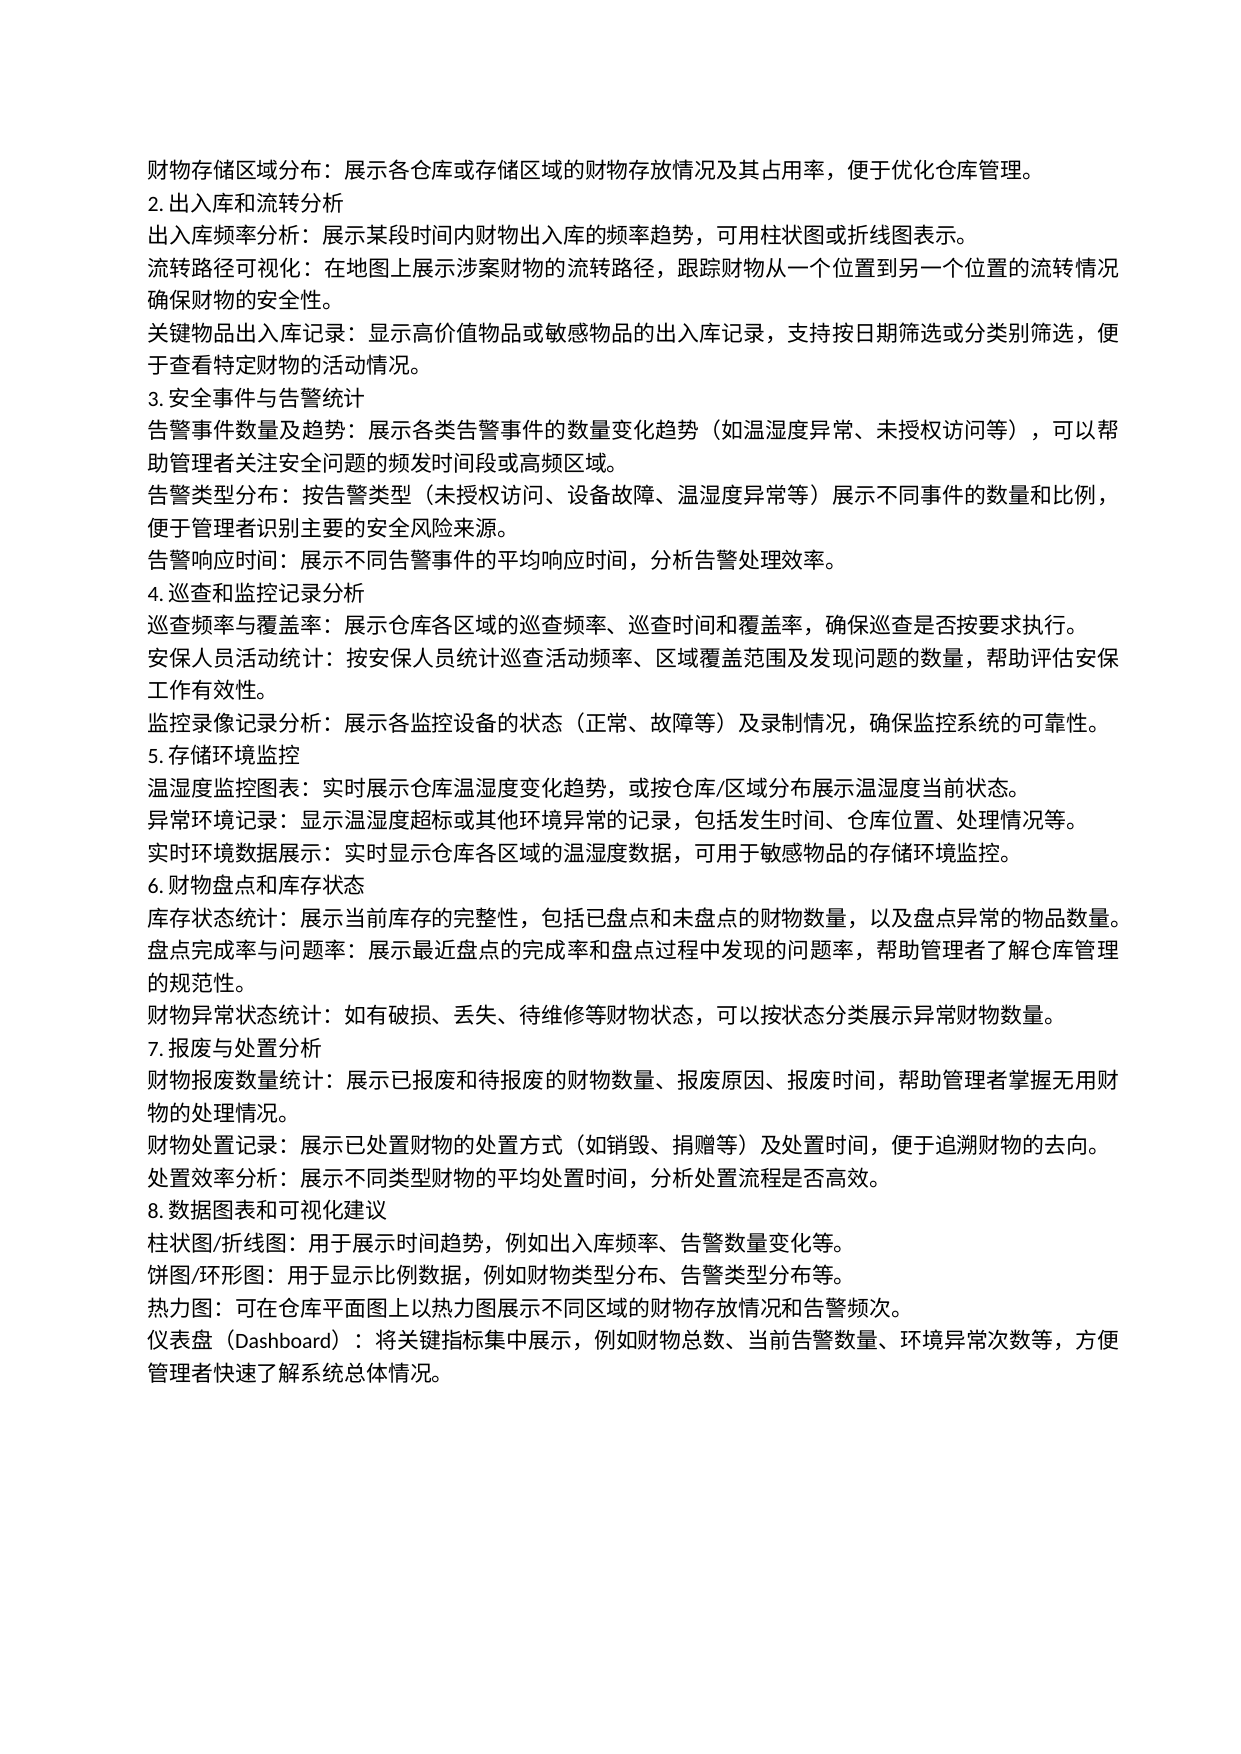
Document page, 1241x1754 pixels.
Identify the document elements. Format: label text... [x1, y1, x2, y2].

text 流转路径可视化：在地图上展示涉案财物的流转路径，跟踪财物从一个位置到另一个位置的流转情况，确保财物的安全性。 [147, 250, 1122, 315]
text 财物存储区域分布：展示各仓库或存储区域的财物存放情况及其占用率，便于优化仓库管理。 [147, 153, 1122, 185]
text 盘点完成率与问题率：展示最近盘点的完成率和盘点过程中发现的问题率，帮助管理者了解仓库管理的规范性。 [147, 933, 1122, 998]
text 实时环境数据展示：实时显示仓库各区域的温湿度数据，可用于敏感物品的存储环境监控。 [147, 835, 1122, 868]
text 告警类型分布：按告警类型（未授权访问、设备故障、温湿度异常等）展示不同事件的数量和比例，便于管理者识别主要的安全风险来源。 [147, 478, 1122, 543]
text 4. 巡查和监控记录分析 [147, 575, 1122, 608]
text 7. 报废与处置分析 [147, 1030, 1122, 1063]
text 财物处置记录：展示已处置财物的处置方式（如销毁、捐赠等）及处置时间，便于追溯财物的去向。 [147, 1128, 1122, 1160]
text 告警事件数量及趋势：展示各类告警事件的数量变化趋势（如温湿度异常、未授权访问等），可以帮助管理者关注安全问题的频发时间段或高频区域。 [147, 413, 1122, 478]
text 8. 数据图表和可视化建议 [147, 1193, 1122, 1225]
text 财物报废数量统计：展示已报废和待报废的财物数量、报废原因、报废时间，帮助管理者掌握无用财物的处理情况。 [147, 1063, 1122, 1128]
text 3. 安全事件与告警统计 [147, 380, 1122, 413]
text 饼图/环形图：用于显示比例数据，例如财物类型分布、告警类型分布等。 [147, 1258, 1122, 1290]
text 财物异常状态统计：如有破损、丢失、待维修等财物状态，可以按状态分类展示异常财物数量。 [147, 998, 1122, 1030]
text 6. 财物盘点和库存状态 [147, 868, 1122, 900]
text 5. 存储环境监控 [147, 738, 1122, 770]
text 库存状态统计：展示当前库存的完整性，包括已盘点和未盘点的财物数量，以及盘点异常的物品数量。 [147, 900, 1122, 933]
text 监控录像记录分析：展示各监控设备的状态（正常、故障等）及录制情况，确保监控系统的可靠性。 [147, 705, 1122, 738]
text 处置效率分析：展示不同类型财物的平均处置时间，分析处置流程是否高效。 [147, 1160, 1122, 1193]
text 异常环境记录：显示温湿度超标或其他环境异常的记录，包括发生时间、仓库位置、处理情况等。 [147, 803, 1122, 835]
text 告警响应时间：展示不同告警事件的平均响应时间，分析告警处理效率。 [147, 543, 1122, 575]
text 出入库频率分析：展示某段时间内财物出入库的频率趋势，可用柱状图或折线图表示。 [147, 218, 1122, 250]
text 柱状图/折线图：用于展示时间趋势，例如出入库频率、告警数量变化等。 [147, 1225, 1122, 1258]
text 温湿度监控图表：实时展示仓库温湿度变化趋势，或按仓库/区域分布展示温湿度当前状态。 [147, 770, 1122, 803]
text 仪表盘（Dashboard）：将关键指标集中展示，例如财物总数、当前告警数量、环境异常次数等，方便管理者快速了解系统总体情况。 [147, 1323, 1122, 1388]
text 关键物品出入库记录：显示高价值物品或敏感物品的出入库记录，支持按日期筛选或分类别筛选，便于查看特定财物的活动情况。 [147, 315, 1122, 380]
text 2. 出入库和流转分析 [147, 185, 1122, 218]
text 安保人员活动统计：按安保人员统计巡查活动频率、区域覆盖范围及发现问题的数量，帮助评估安保工作有效性。 [147, 640, 1122, 705]
text 热力图：可在仓库平面图上以热力图展示不同区域的财物存放情况和告警频次。 [147, 1290, 1122, 1323]
text 巡查频率与覆盖率：展示仓库各区域的巡查频率、巡查时间和覆盖率，确保巡查是否按要求执行。 [147, 608, 1122, 640]
